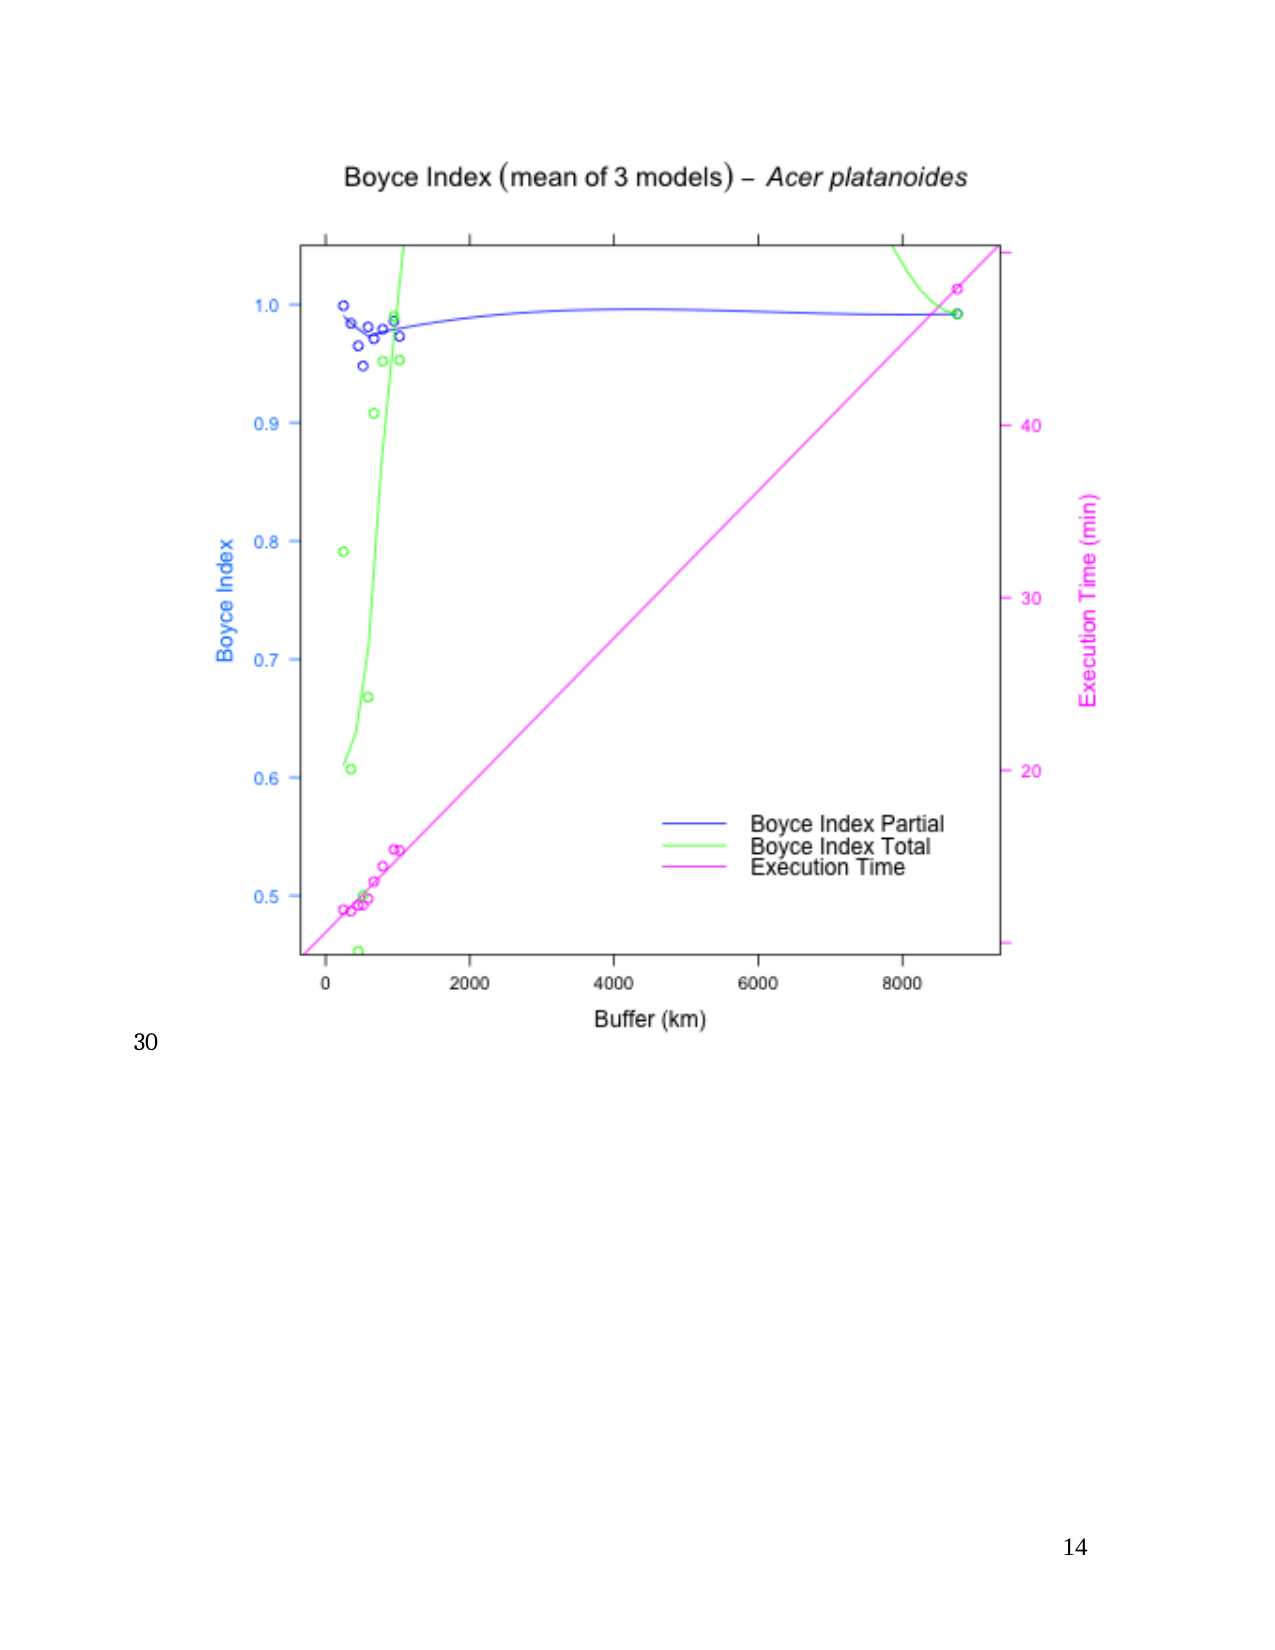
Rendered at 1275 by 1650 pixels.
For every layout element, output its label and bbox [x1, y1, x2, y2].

picture [206, 150, 1107, 1050]
